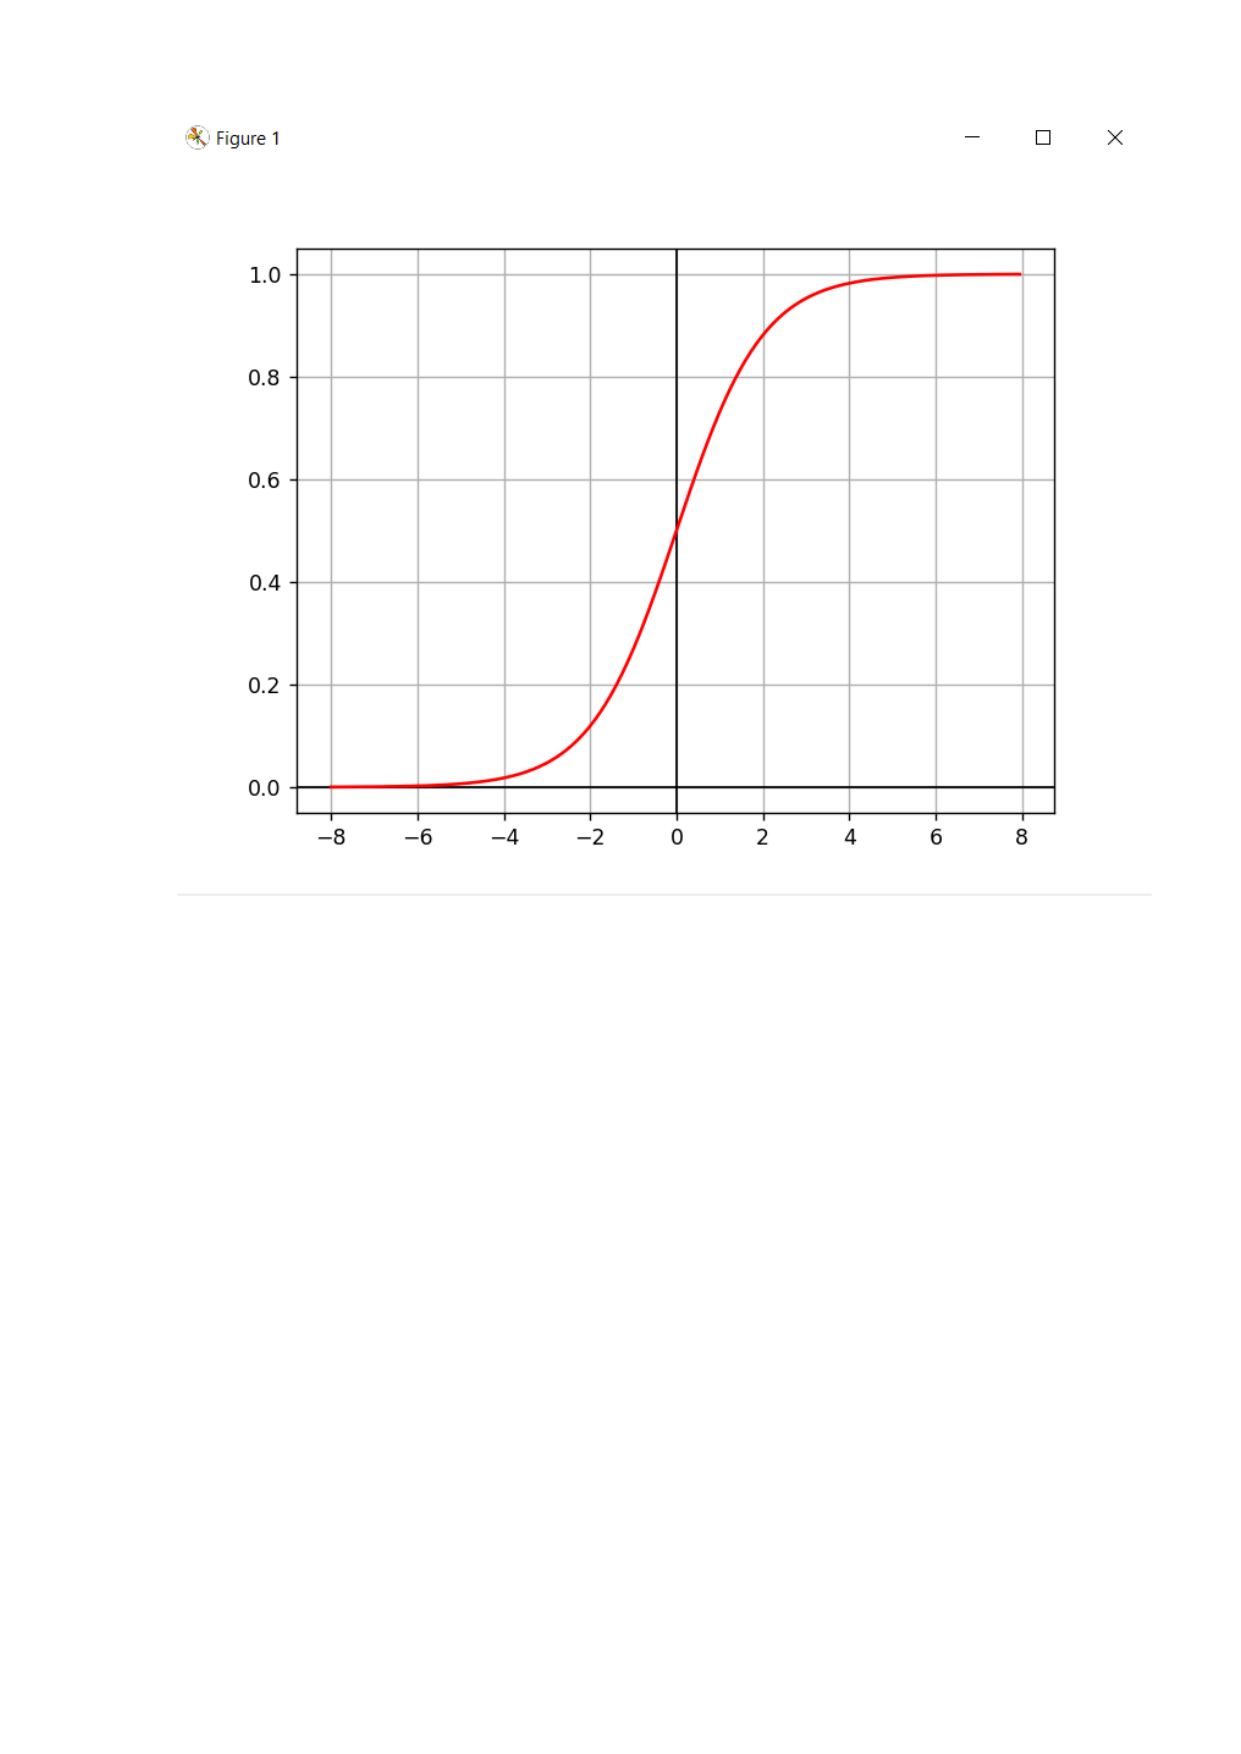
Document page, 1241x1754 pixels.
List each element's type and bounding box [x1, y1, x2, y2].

picture [177, 118, 1152, 896]
